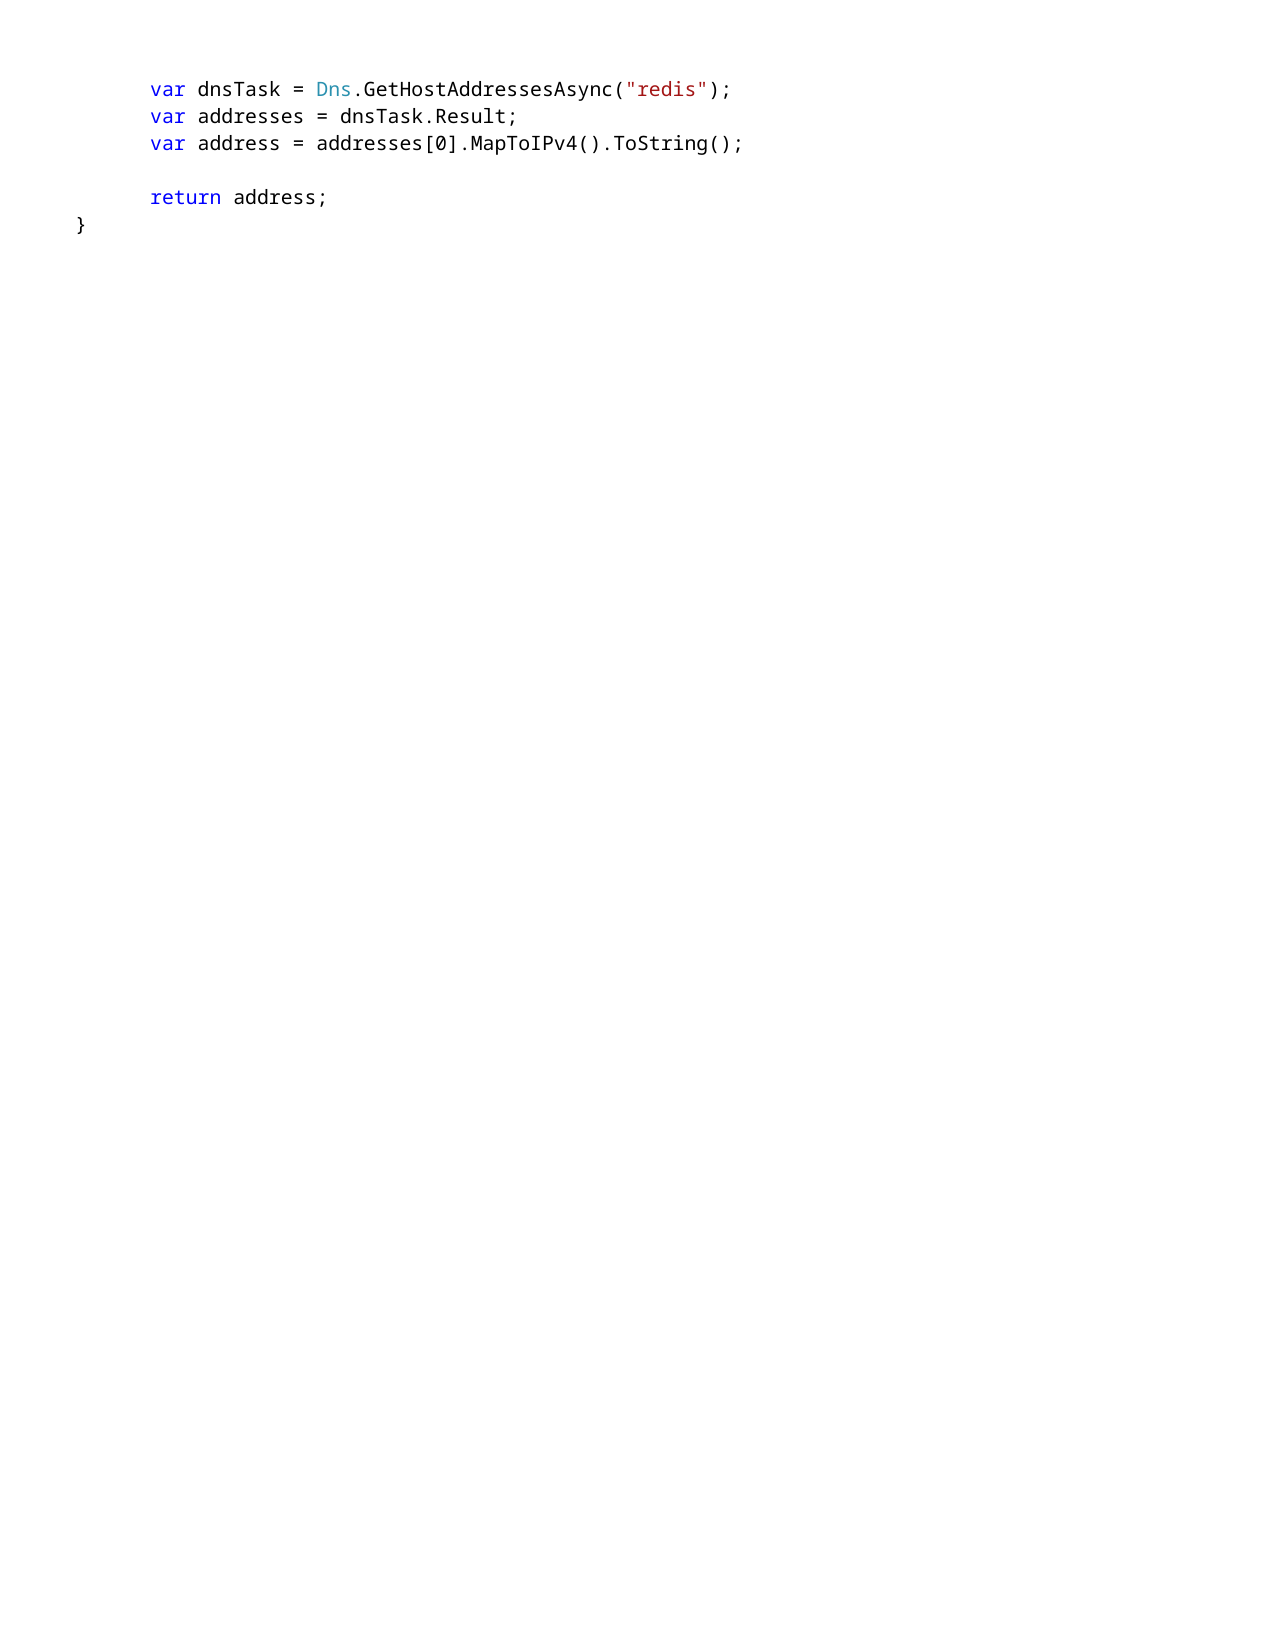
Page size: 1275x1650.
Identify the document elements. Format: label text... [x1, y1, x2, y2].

text var addresses = dnsTask.Result; [75, 102, 1200, 129]
text var address = addresses[0].MapToIPv4().ToString(); [75, 129, 1200, 156]
text var dnsTask = Dns.GetHostAddressesAsync("redis"); [75, 75, 1200, 102]
text } [75, 210, 1200, 237]
text return address; [75, 183, 1200, 210]
